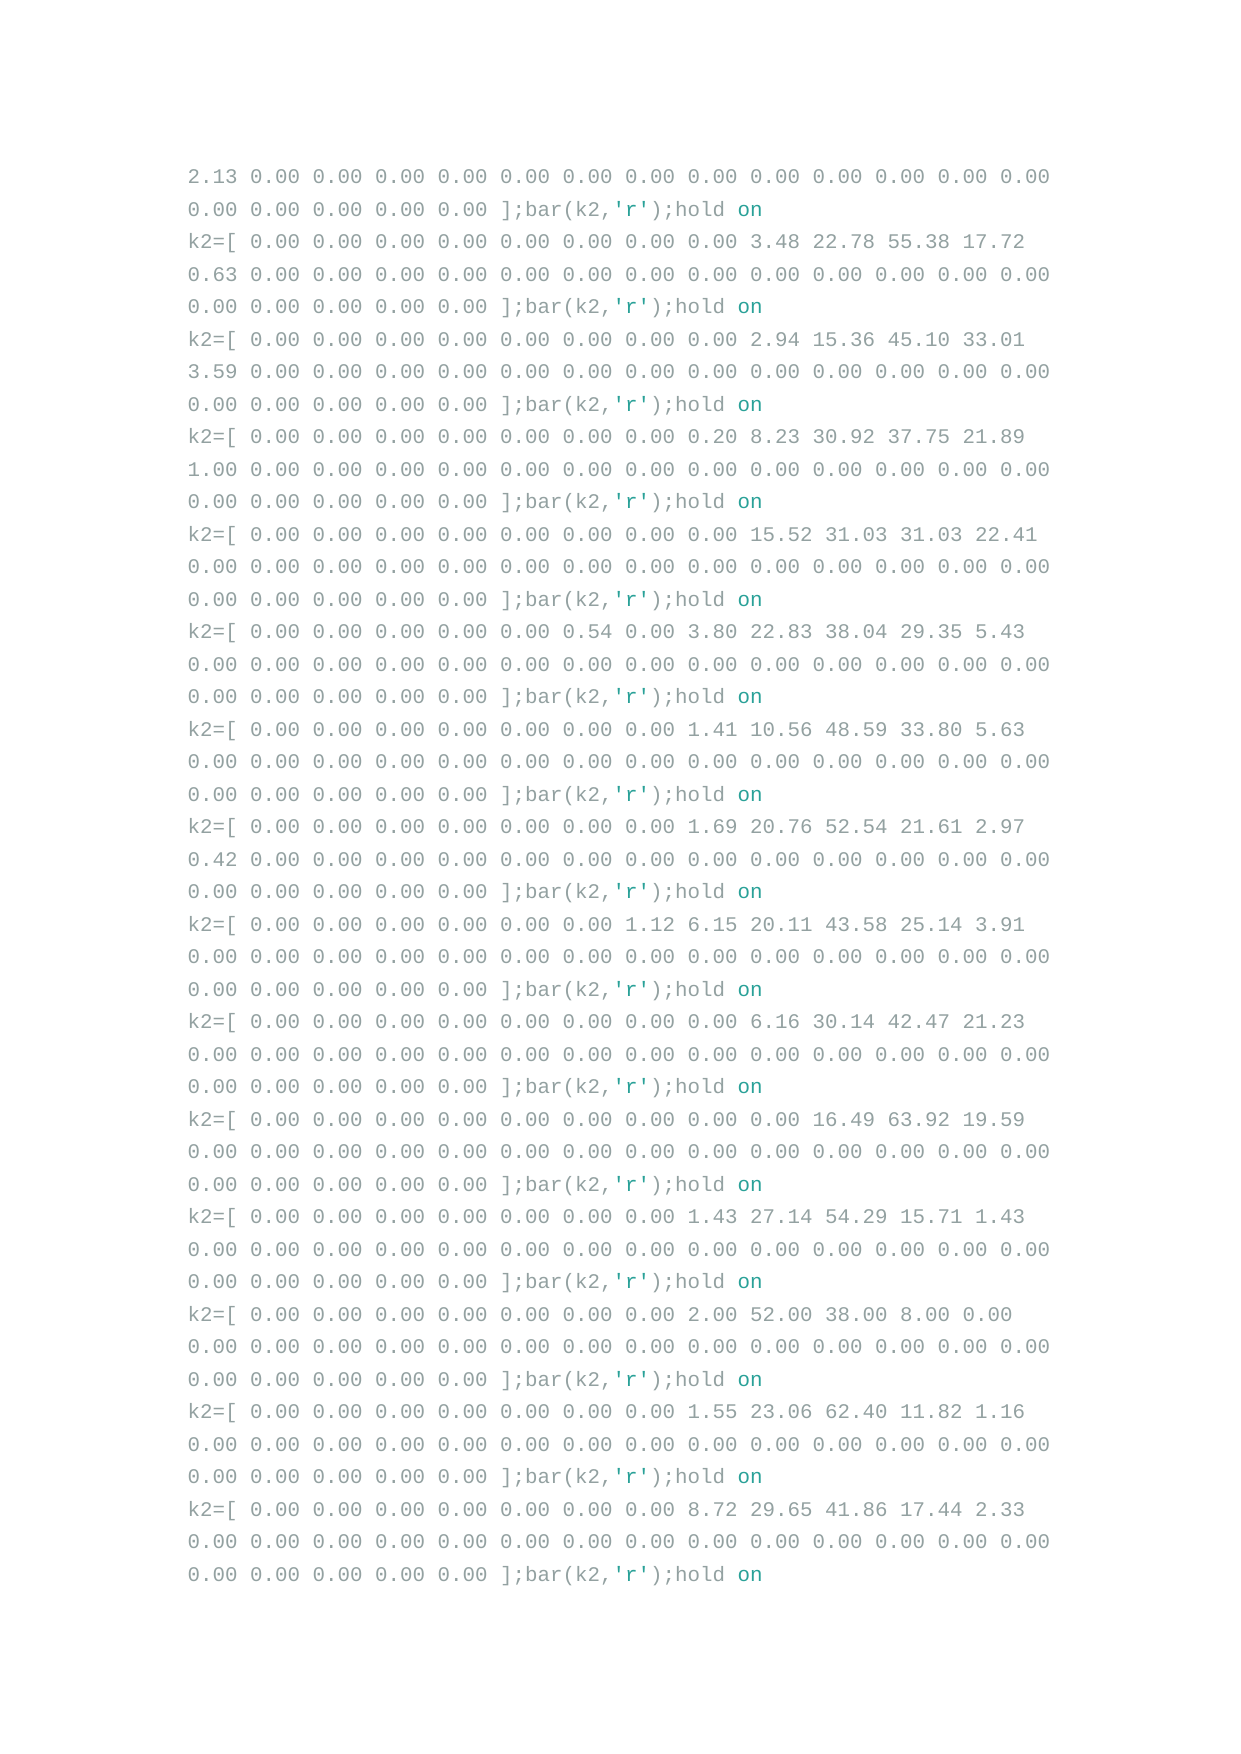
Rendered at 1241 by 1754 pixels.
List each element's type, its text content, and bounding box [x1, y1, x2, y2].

text k2=[ 0.00 0.00 0.00 0.00 0.00 0.00 0.00 1.43 27.14 54.29 15.71 1.43 0.00 0.00 0.00 0.00 0.00 0.00 0.00 0.00 0.00 0.00 0.00 0.00 0.00 0.00 0.00 0.00 0.00 0.00 0.00 ];bar(k2,'r');hold on [187, 1202, 1053, 1299]
text k2=[ 0.00 0.00 0.00 0.00 0.00 0.00 0.00 0.20 8.23 30.92 37.75 21.89 1.00 0.00 0.00 0.00 0.00 0.00 0.00 0.00 0.00 0.00 0.00 0.00 0.00 0.00 0.00 0.00 0.00 0.00 0.00 ];bar(k2,'r');hold on [187, 422, 1053, 519]
text k2=[ 0.00 0.00 0.00 0.00 0.00 0.00 0.00 1.69 20.76 52.54 21.61 2.97 0.42 0.00 0.00 0.00 0.00 0.00 0.00 0.00 0.00 0.00 0.00 0.00 0.00 0.00 0.00 0.00 0.00 0.00 0.00 ];bar(k2,'r');hold on [187, 812, 1053, 909]
text k2=[ 0.00 0.00 0.00 0.00 0.00 0.00 0.00 2.00 52.00 38.00 8.00 0.00 0.00 0.00 0.00 0.00 0.00 0.00 0.00 0.00 0.00 0.00 0.00 0.00 0.00 0.00 0.00 0.00 0.00 0.00 0.00 ];bar(k2,'r');hold on [187, 1299, 1053, 1397]
text k2=[ 0.00 0.00 0.00 0.00 0.00 0.00 0.00 0.00 2.94 15.36 45.10 33.01 3.59 0.00 0.00 0.00 0.00 0.00 0.00 0.00 0.00 0.00 0.00 0.00 0.00 0.00 0.00 0.00 0.00 0.00 0.00 ];bar(k2,'r');hold on [187, 324, 1053, 422]
text k2=[ 0.00 0.00 0.00 0.00 0.00 0.00 0.00 0.00 6.16 30.14 42.47 21.23 0.00 0.00 0.00 0.00 0.00 0.00 0.00 0.00 0.00 0.00 0.00 0.00 0.00 0.00 0.00 0.00 0.00 0.00 0.00 ];bar(k2,'r');hold on [187, 1007, 1053, 1104]
text k2=[ 0.00 0.00 0.00 0.00 0.00 0.00 0.00 1.55 23.06 62.40 11.82 1.16 0.00 0.00 0.00 0.00 0.00 0.00 0.00 0.00 0.00 0.00 0.00 0.00 0.00 0.00 0.00 0.00 0.00 0.00 0.00 ];bar(k2,'r');hold on [187, 1397, 1053, 1494]
text k2=[ 0.00 0.00 0.00 0.00 0.00 0.54 0.00 3.80 22.83 38.04 29.35 5.43 0.00 0.00 0.00 0.00 0.00 0.00 0.00 0.00 0.00 0.00 0.00 0.00 0.00 0.00 0.00 0.00 0.00 0.00 0.00 ];bar(k2,'r');hold on [187, 617, 1053, 714]
text k2=[ 0.00 0.00 0.00 0.00 0.00 0.00 0.00 0.00 3.48 22.78 55.38 17.72 0.63 0.00 0.00 0.00 0.00 0.00 0.00 0.00 0.00 0.00 0.00 0.00 0.00 0.00 0.00 0.00 0.00 0.00 0.00 ];bar(k2,'r');hold on [187, 227, 1053, 324]
text k2=[ 0.00 0.00 0.00 0.00 0.00 0.00 0.00 8.72 29.65 41.86 17.44 2.33 0.00 0.00 0.00 0.00 0.00 0.00 0.00 0.00 0.00 0.00 0.00 0.00 0.00 0.00 0.00 0.00 0.00 0.00 0.00 ];bar(k2,'r');hold on [187, 1494, 1053, 1592]
text k2=[ 0.00 0.00 0.00 0.00 0.00 0.00 0.00 0.00 15.52 31.03 31.03 22.41 0.00 0.00 0.00 0.00 0.00 0.00 0.00 0.00 0.00 0.00 0.00 0.00 0.00 0.00 0.00 0.00 0.00 0.00 0.00 ];bar(k2,'r');hold on [187, 519, 1053, 617]
text k2=[ 0.00 0.00 0.00 0.00 0.00 0.00 0.00 0.00 0.00 16.49 63.92 19.59 0.00 0.00 0.00 0.00 0.00 0.00 0.00 0.00 0.00 0.00 0.00 0.00 0.00 0.00 0.00 0.00 0.00 0.00 0.00 ];bar(k2,'r');hold on [187, 1104, 1053, 1202]
text k2=[ 0.00 0.00 0.00 0.00 0.00 0.00 0.00 1.41 10.56 48.59 33.80 5.63 0.00 0.00 0.00 0.00 0.00 0.00 0.00 0.00 0.00 0.00 0.00 0.00 0.00 0.00 0.00 0.00 0.00 0.00 0.00 ];bar(k2,'r');hold on [187, 714, 1053, 812]
text k2=[ 0.00 0.00 0.00 0.00 0.00 0.00 1.12 6.15 20.11 43.58 25.14 3.91 0.00 0.00 0.00 0.00 0.00 0.00 0.00 0.00 0.00 0.00 0.00 0.00 0.00 0.00 0.00 0.00 0.00 0.00 0.00 ];bar(k2,'r');hold on [187, 909, 1053, 1007]
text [187, 162, 1053, 227]
